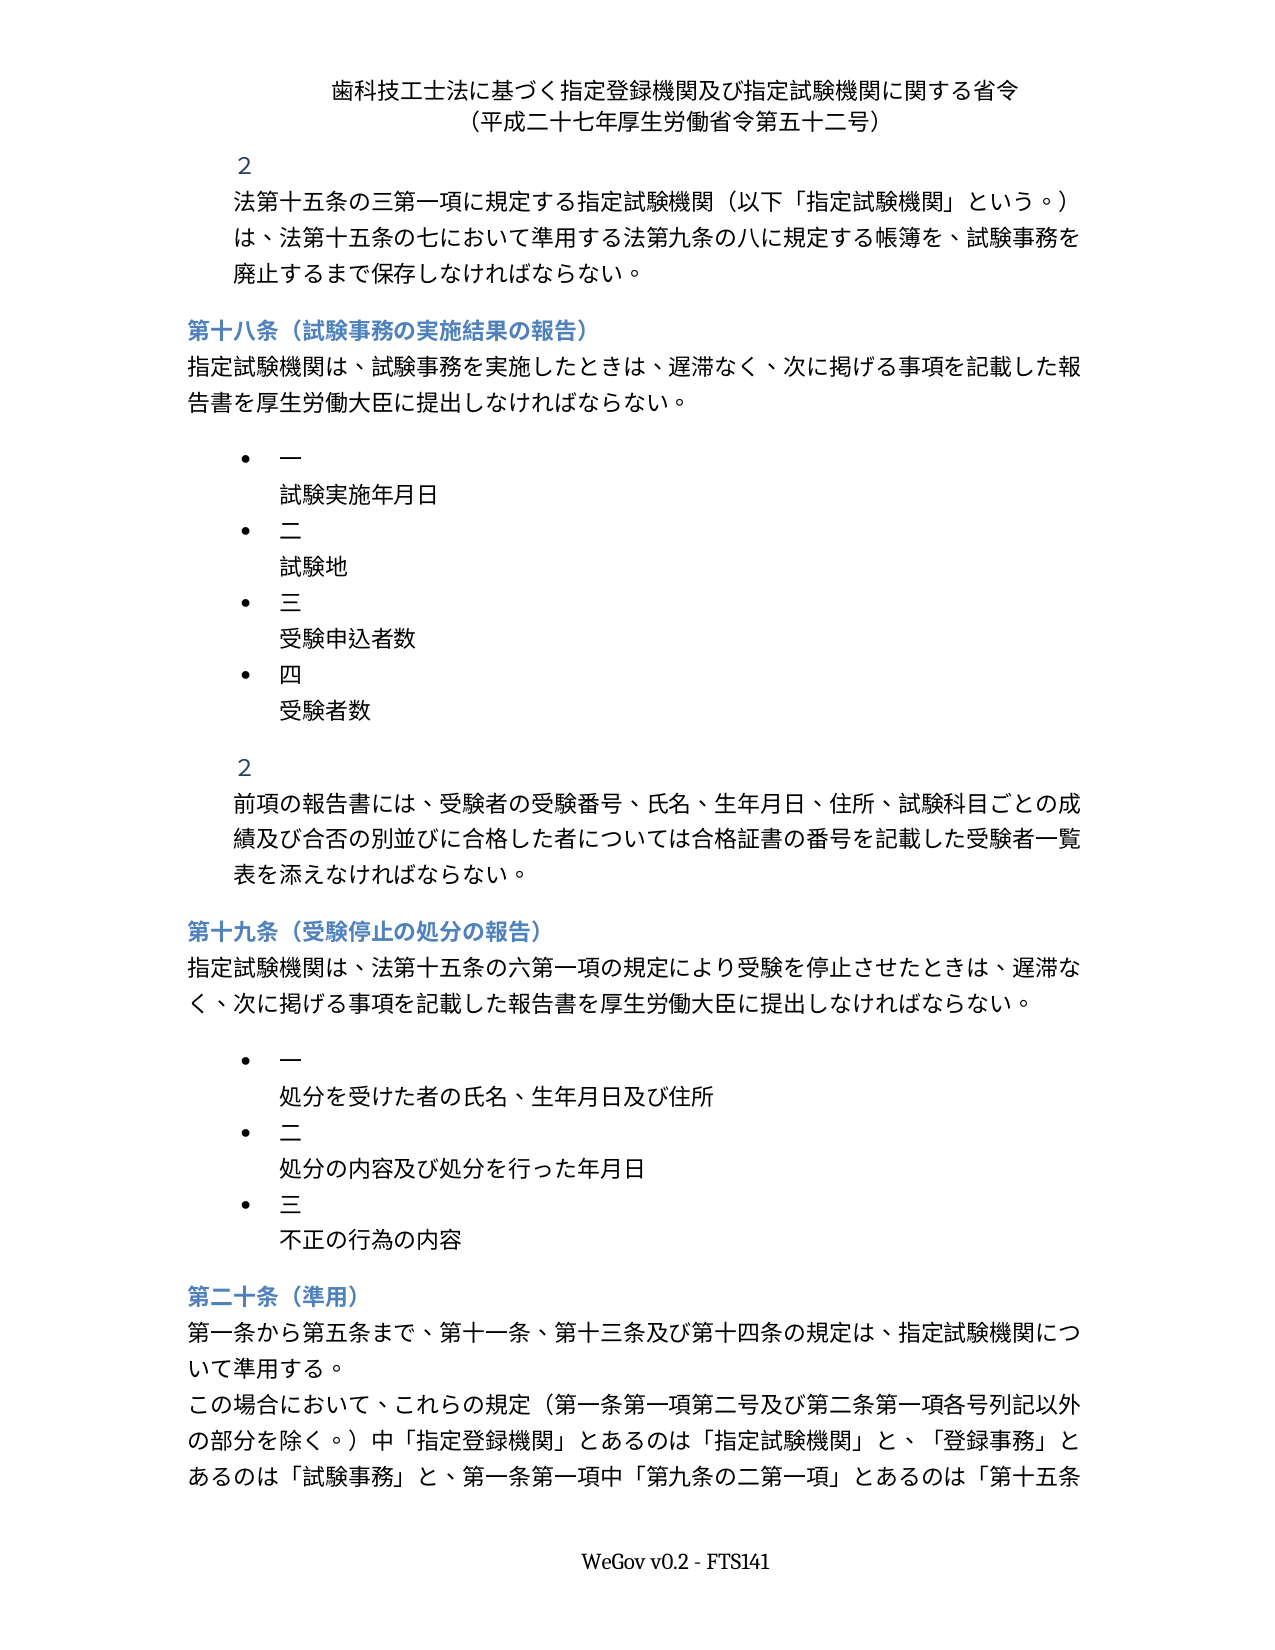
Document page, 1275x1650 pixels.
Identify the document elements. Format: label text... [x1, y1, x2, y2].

text 法第十五条の三第一項に規定する指定試験機関（以下「指定試験機関」という。）は、法第十五条の七において準用する法第九条の八に規定する帳簿を、試験事務を廃止するまで保存しなければならない。 [233, 186, 1087, 289]
text 前項の報告書には、受験者の受験番号、氏名、生年月日、住所、試験科目ごとの成績及び合否の別並びに合格した者については合格証書の番号を記載した受験者一覧表を添えなければならない。 [233, 787, 1087, 891]
subtitle 第十八条（試験事務の実施結果の報告） [187, 314, 1087, 346]
subtitle ２ [233, 150, 1087, 181]
subtitle 第二十条（準用） [187, 1281, 1087, 1312]
list 四 受験者数 [242, 659, 1087, 726]
list 二 処分の内容及び処分を行った年月日 [242, 1117, 1087, 1184]
list 三 不正の行為の内容 [242, 1188, 1087, 1256]
subtitle 第十九条（受験停止の処分の報告） [187, 916, 1087, 947]
list 一 試験実施年月日 [242, 443, 1087, 510]
subtitle ２ [233, 752, 1087, 783]
list 三 受験申込者数 [242, 587, 1087, 654]
list 一 処分を受けた者の氏名、生年月日及び住所 [242, 1045, 1087, 1112]
text 指定試験機関は、法第十五条の六第一項の規定により受験を停止させたときは、遅滞なく、次に掲げる事項を記載した報告書を厚生労働大臣に提出しなければならない。 [187, 952, 1087, 1019]
list 二 試験地 [242, 515, 1087, 582]
text 指定試験機関は、試験事務を実施したときは、遅滞なく、次に掲げる事項を記載した報告書を厚生労働大臣に提出しなければならない。 [187, 351, 1087, 418]
